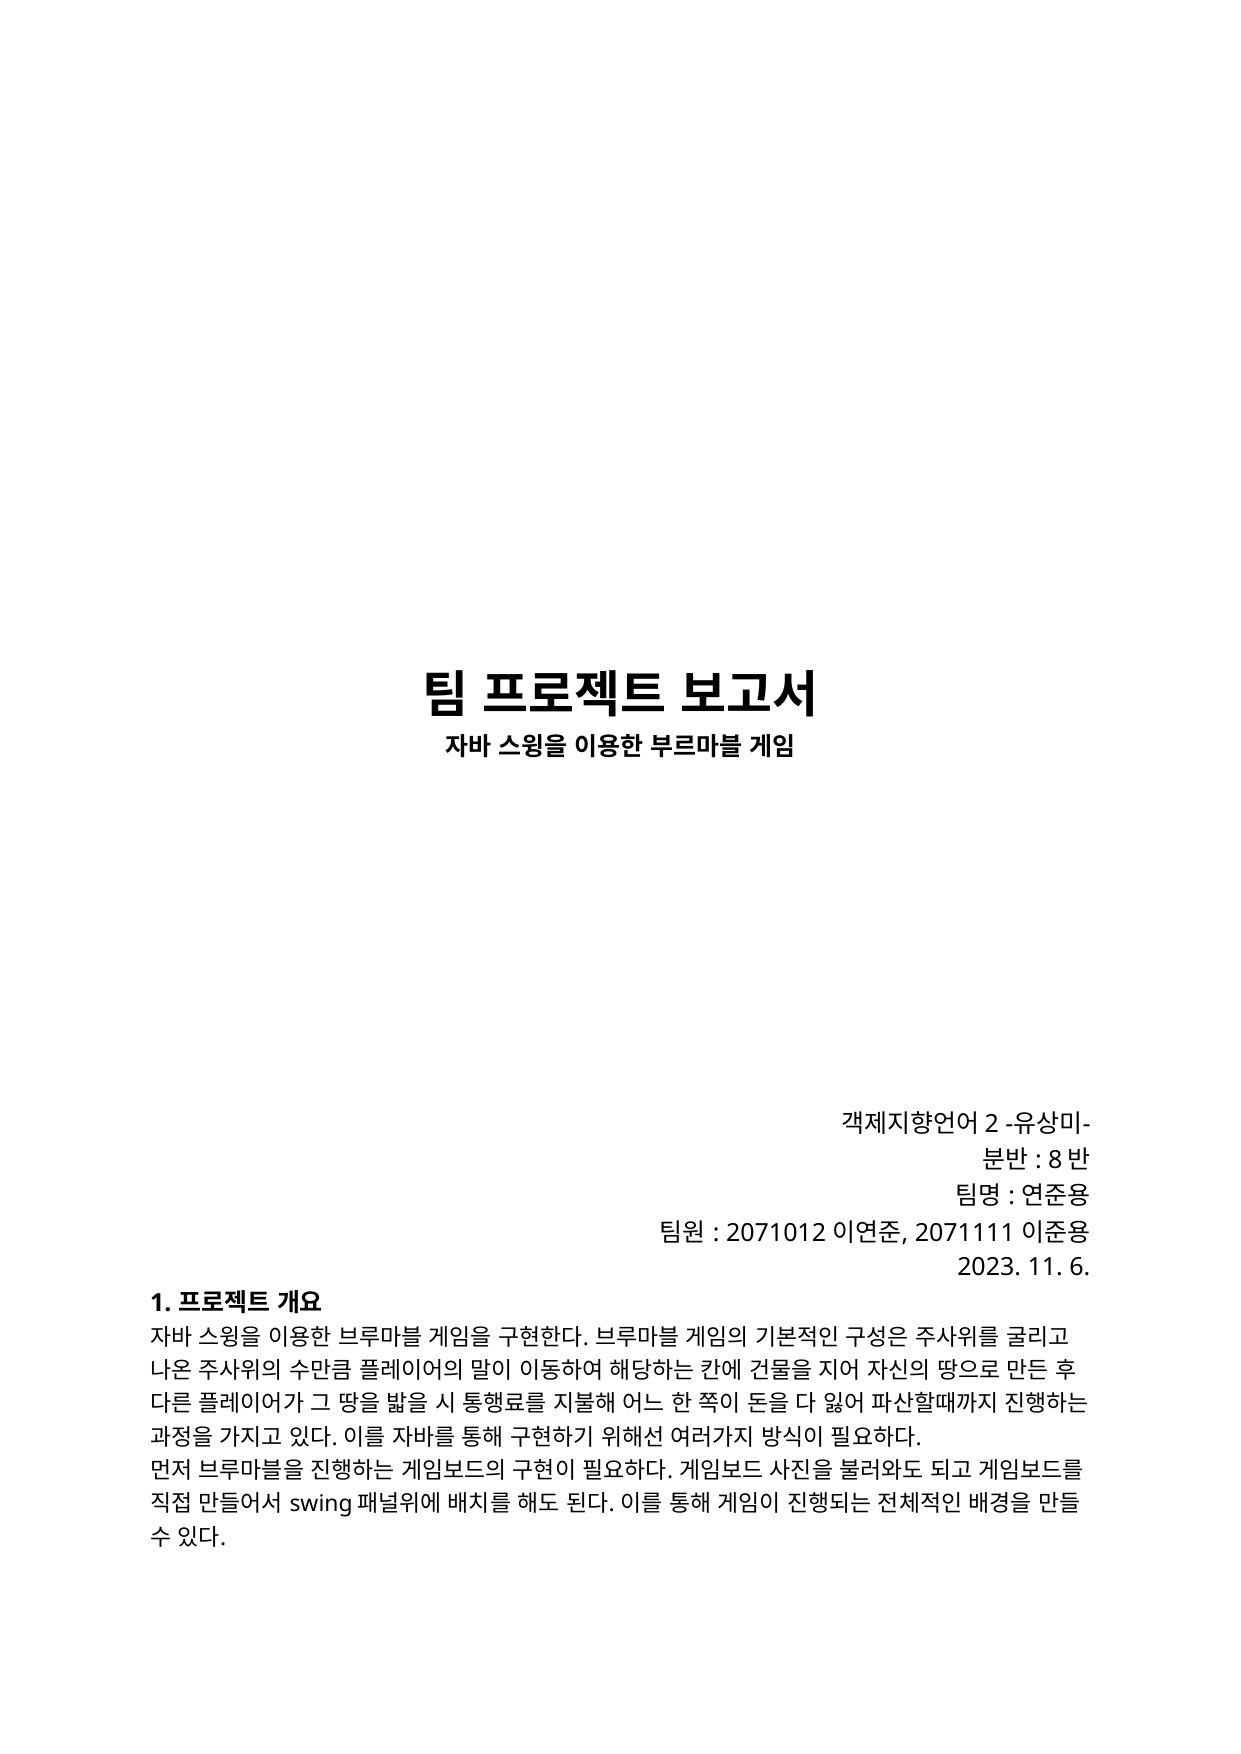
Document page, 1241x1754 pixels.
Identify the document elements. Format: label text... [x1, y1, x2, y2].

text 팀원 : 2071012 이연준, 2071111 이준용 [150, 1212, 1090, 1248]
text 분반 : 8반 [150, 1139, 1090, 1176]
text 팀명 : 연준용 [150, 1176, 1090, 1212]
text 자바 스윙을 이용한 브루마블 게임을 구현한다. 브루마블 게임의 기본적인 구성은 주사위를 굴리고 나온 주사위의 수만큼 플레이어의 말이 이동하여 해당하는 칸에 건물을 지어 자신의 땅으로 만든 후 다른 플레이어가 그 땅을 밟을 시 통행료를 지불해 어느 한 쪽이 돈을 다 잃어 파산할때까지 진행하는 과정을 가지고 있다. 이를 자바를 통해 구현하기 위해선 여러가지 방식이 필요하다. [150, 1319, 1090, 1452]
text 1. 프로젝트 개요 [150, 1282, 1090, 1319]
text 먼저 브루마블을 진행하는 게임보드의 구현이 필요하다. 게임보드 사진을 불러와도 되고 게임보드를 직접 만들어서 swing패널위에 배치를 해도 된다. 이를 통해 게임이 진행되는 전체적인 배경을 만들 수 있다. [150, 1452, 1090, 1552]
text 팀 프로젝트 보고서 [150, 654, 1090, 726]
text 자바 스윙을 이용한 부르마블 게임 [150, 726, 1090, 763]
text 객제지향언어2 -유상미- [150, 1103, 1090, 1139]
text 2023. 11. 6. [150, 1248, 1090, 1282]
